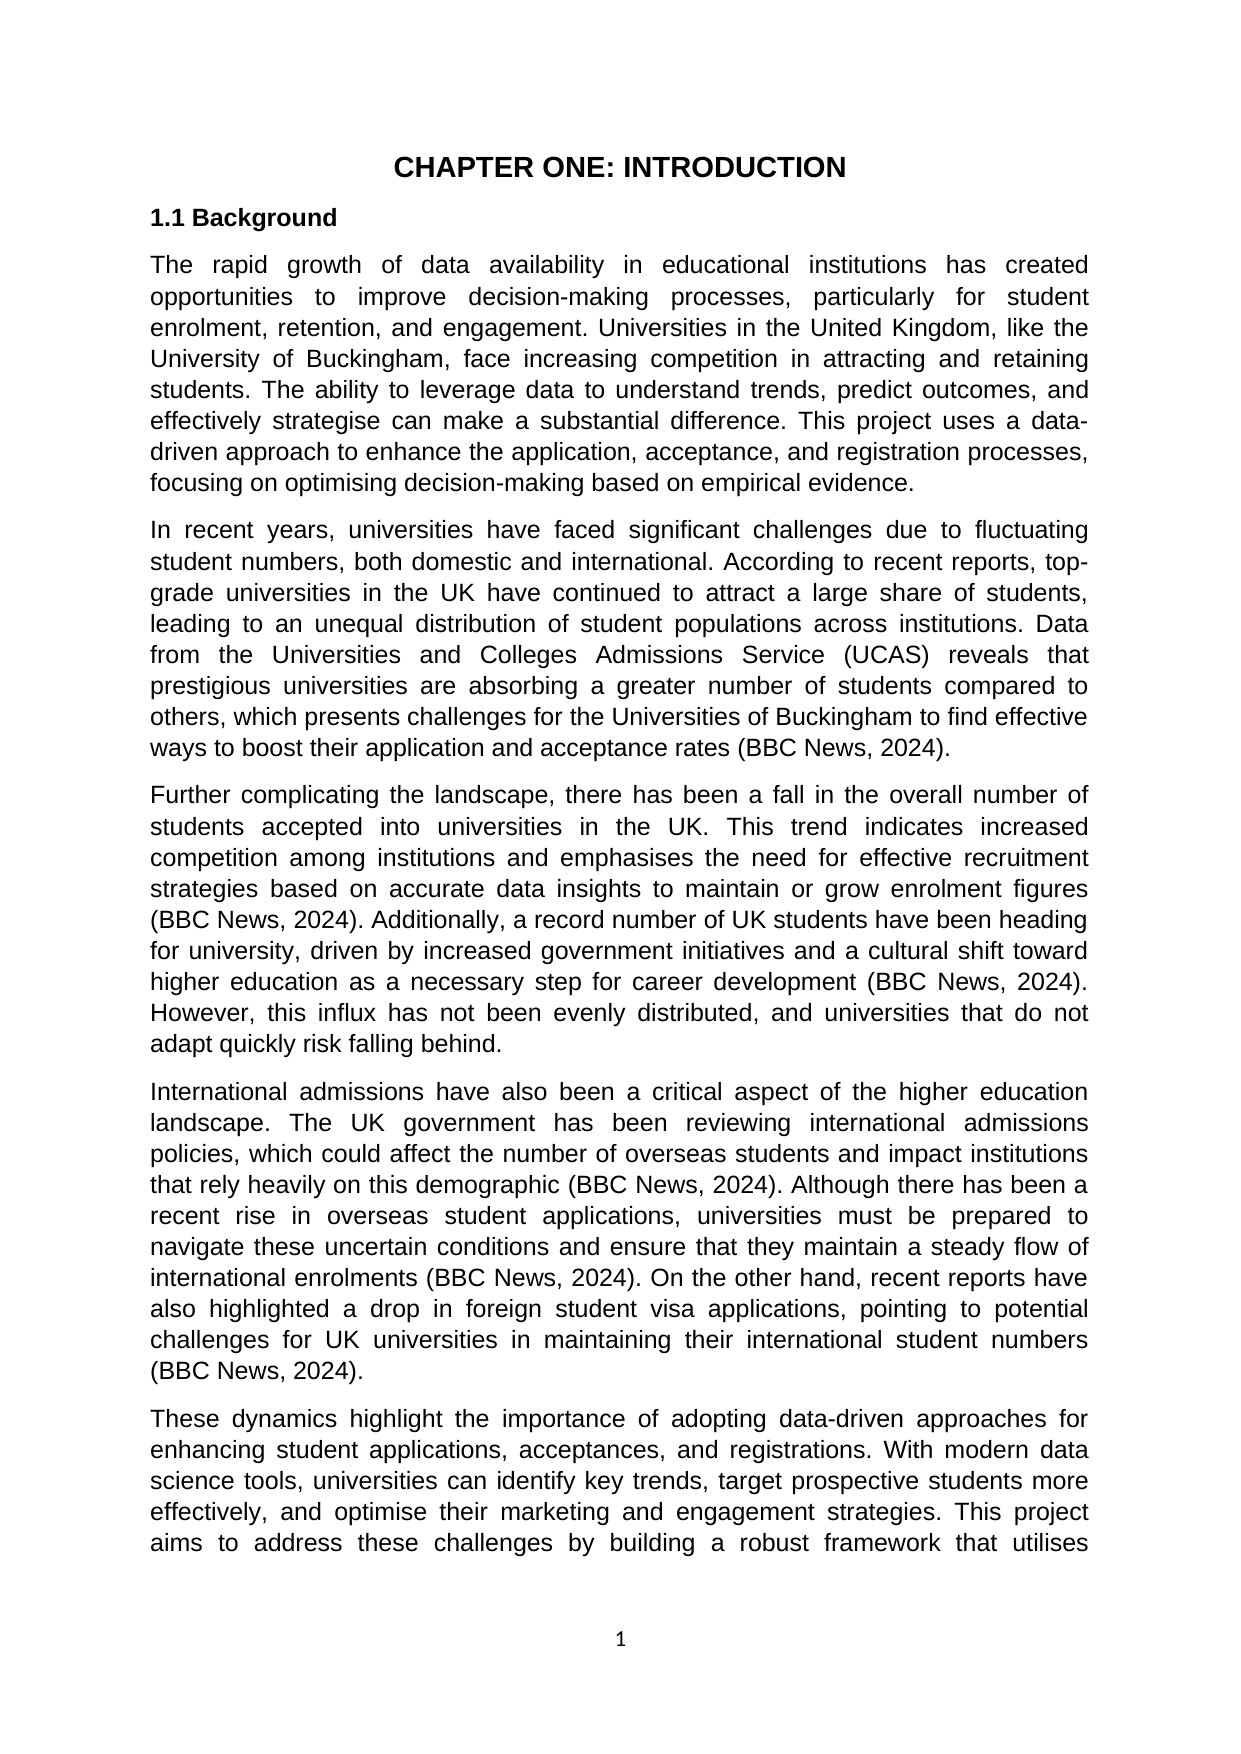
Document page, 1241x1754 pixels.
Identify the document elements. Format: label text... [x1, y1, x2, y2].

text In recent years, universities have faced significant challenges due to fluctuating student numbers, both domestic and international. According to recent reports, top-grade universities in the UK have continued to attract a large share of students, leading to an unequal distribution of student populations across institutions. Data from the Universities and Colleges Admissions Service (UCAS) reveals that prestigious universities are absorbing a greater number of students compared to others, which presents challenges for the Universities of Buckingham to find effective ways to boost their application and acceptance rates (BBC News, 2024). [150, 516, 1090, 762]
text The rapid growth of data availability in educational institutions has created opportunities to improve decision-making processes, particularly for student enrolment, retention, and engagement. Universities in the United Kingdom, like the University of Buckingham, face increasing competition in attracting and retaining students. The ability to leverage data to understand trends, predict outcomes, and effectively strategise can make a substantial difference. This project uses a data-driven approach to enhance the application, acceptance, and registration processes, focusing on optimising decision-making based on empirical evidence. [150, 251, 1090, 497]
text International admissions have also been a critical aspect of the higher education landscape. The UK government has been reviewing international admissions policies, which could affect the number of overseas students and impact institutions that rely heavily on this demographic (BBC News, 2024). Although there has been a recent rise in overseas student applications, universities must be prepared to navigate these uncertain conditions and ensure that they maintain a steady flow of international enrolments (BBC News, 2024). On the other hand, recent reports have also highlighted a drop in foreign student visa applications, pointing to potential challenges for UK universities in maintaining their international student numbers (BBC News, 2024). [150, 1077, 1090, 1385]
text CHAPTER ONE: INTRODUCTION [150, 150, 1090, 183]
text 1.1 Background [150, 203, 1090, 232]
text Further complicating the landscape, there has been a fall in the overall number of students accepted into universities in the UK. This trend indicates increased competition among institutions and emphasises the need for effective recruitment strategies based on accurate data insights to maintain or grow enrolment figures (BBC News, 2024). Additionally, a record number of UK students have been heading for university, driven by increased government initiatives and a cultural shift toward higher education as a necessary step for career development (BBC News, 2024). However, this influx has not been evenly distributed, and universities that do not adapt quickly risk falling behind. [150, 781, 1090, 1058]
